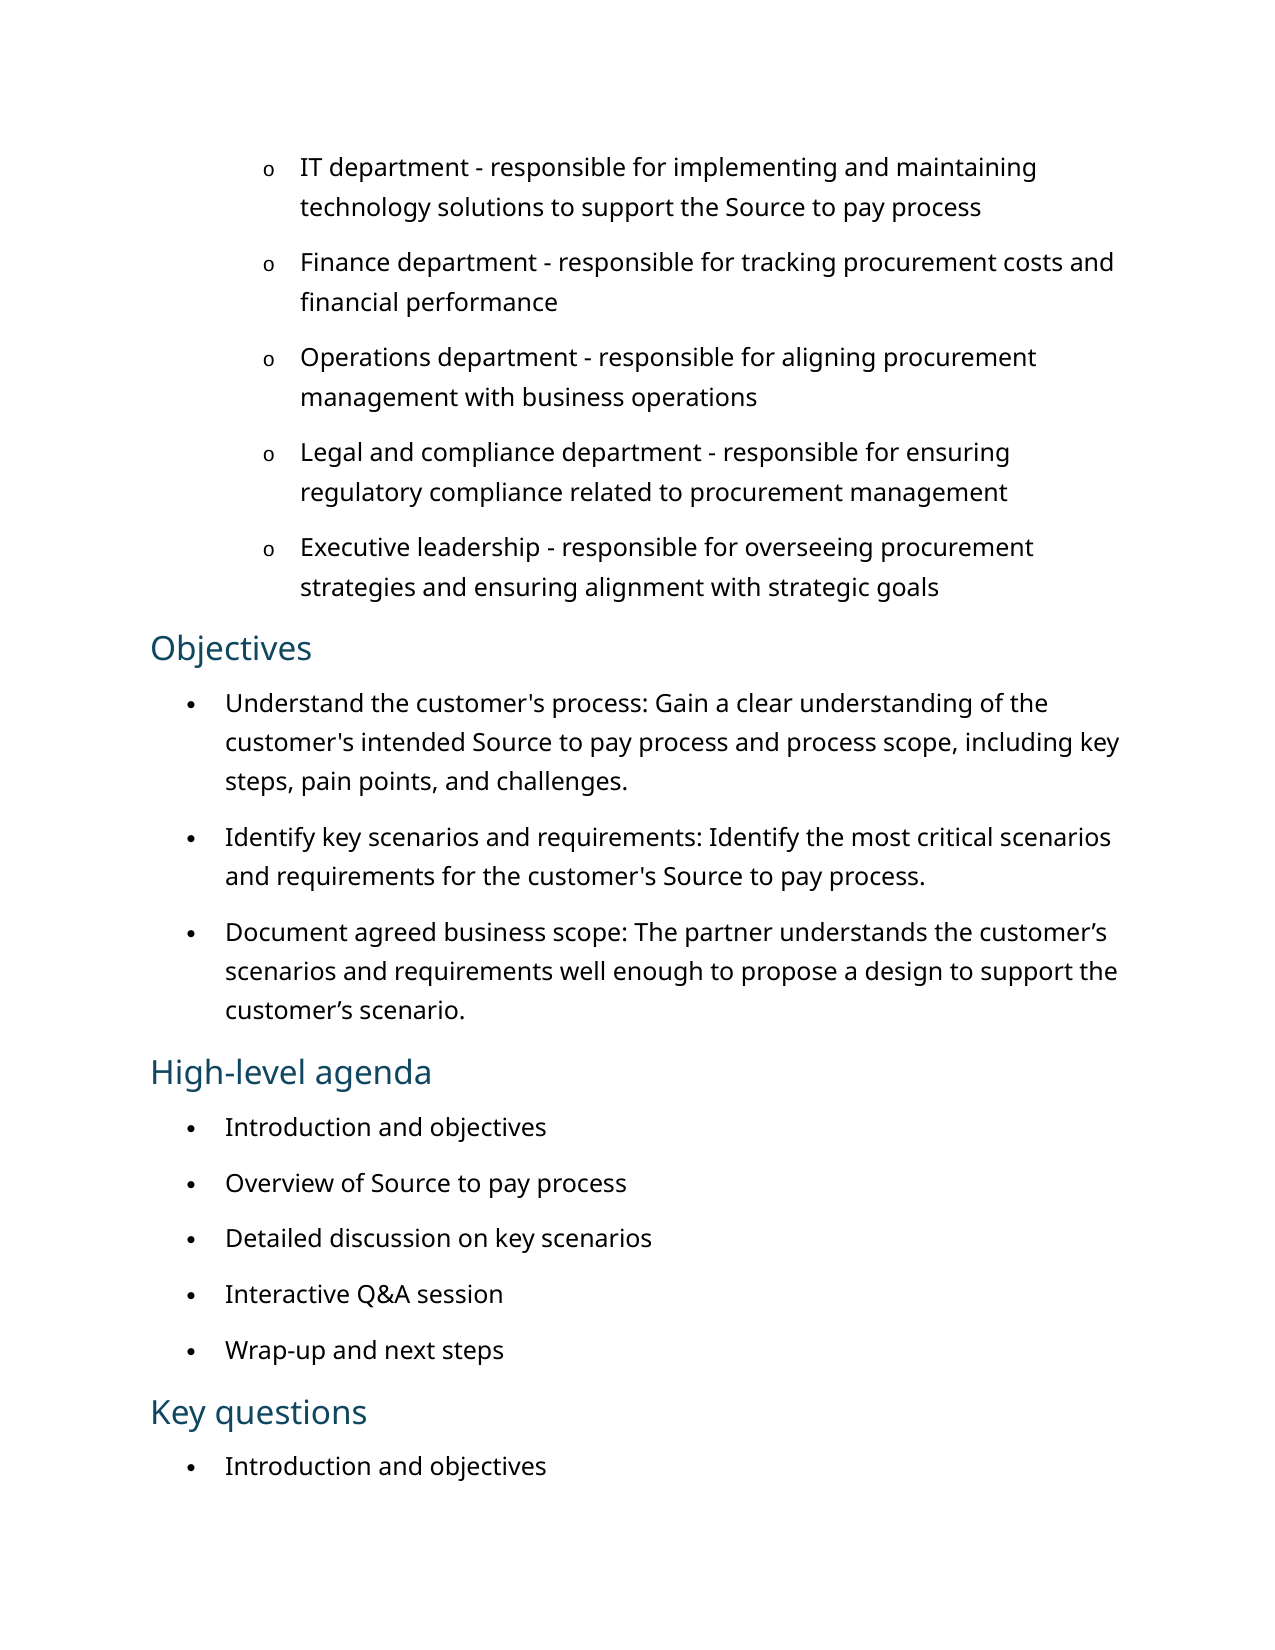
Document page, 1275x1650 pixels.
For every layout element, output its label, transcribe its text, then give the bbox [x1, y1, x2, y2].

list Operations department - responsible for aligning procurement management with business operations [262, 340, 1125, 413]
subtitle High-level agenda [150, 1049, 1125, 1094]
list Legal and compliance department - responsible for ensuring regulatory compliance related to procurement management [262, 435, 1125, 508]
list Interactive Q&A session [187, 1277, 1125, 1311]
list Introduction and objectives [187, 1449, 1125, 1483]
list Understand the customer's process: Gain a clear understanding of the customer's intended Source to pay process and process scope, including key steps, pain points, and challenges. [187, 686, 1125, 798]
list IT department - responsible for implementing and maintaining technology solutions to support the Source to pay process [262, 150, 1125, 223]
list Finance department - responsible for tracking procurement costs and financial performance [262, 245, 1125, 318]
subtitle Key questions [150, 1388, 1125, 1434]
list Detailed discussion on key scenarios [187, 1221, 1125, 1255]
list Overview of Source to pay process [187, 1165, 1125, 1199]
list Introduction and objectives [187, 1109, 1125, 1143]
subtitle Objectives [150, 625, 1125, 670]
list Document agreed business scope: The partner understands the customer’s scenarios and requirements well enough to propose a design to support the customer’s scenario. [187, 915, 1125, 1027]
list Executive leadership - responsible for overseeing procurement strategies and ensuring alignment with strategic goals [262, 530, 1125, 603]
list Wrap-up and next steps [187, 1333, 1125, 1367]
list Identify key scenarios and requirements: Identify the most critical scenarios and requirements for the customer's Source to pay process. [187, 820, 1125, 893]
